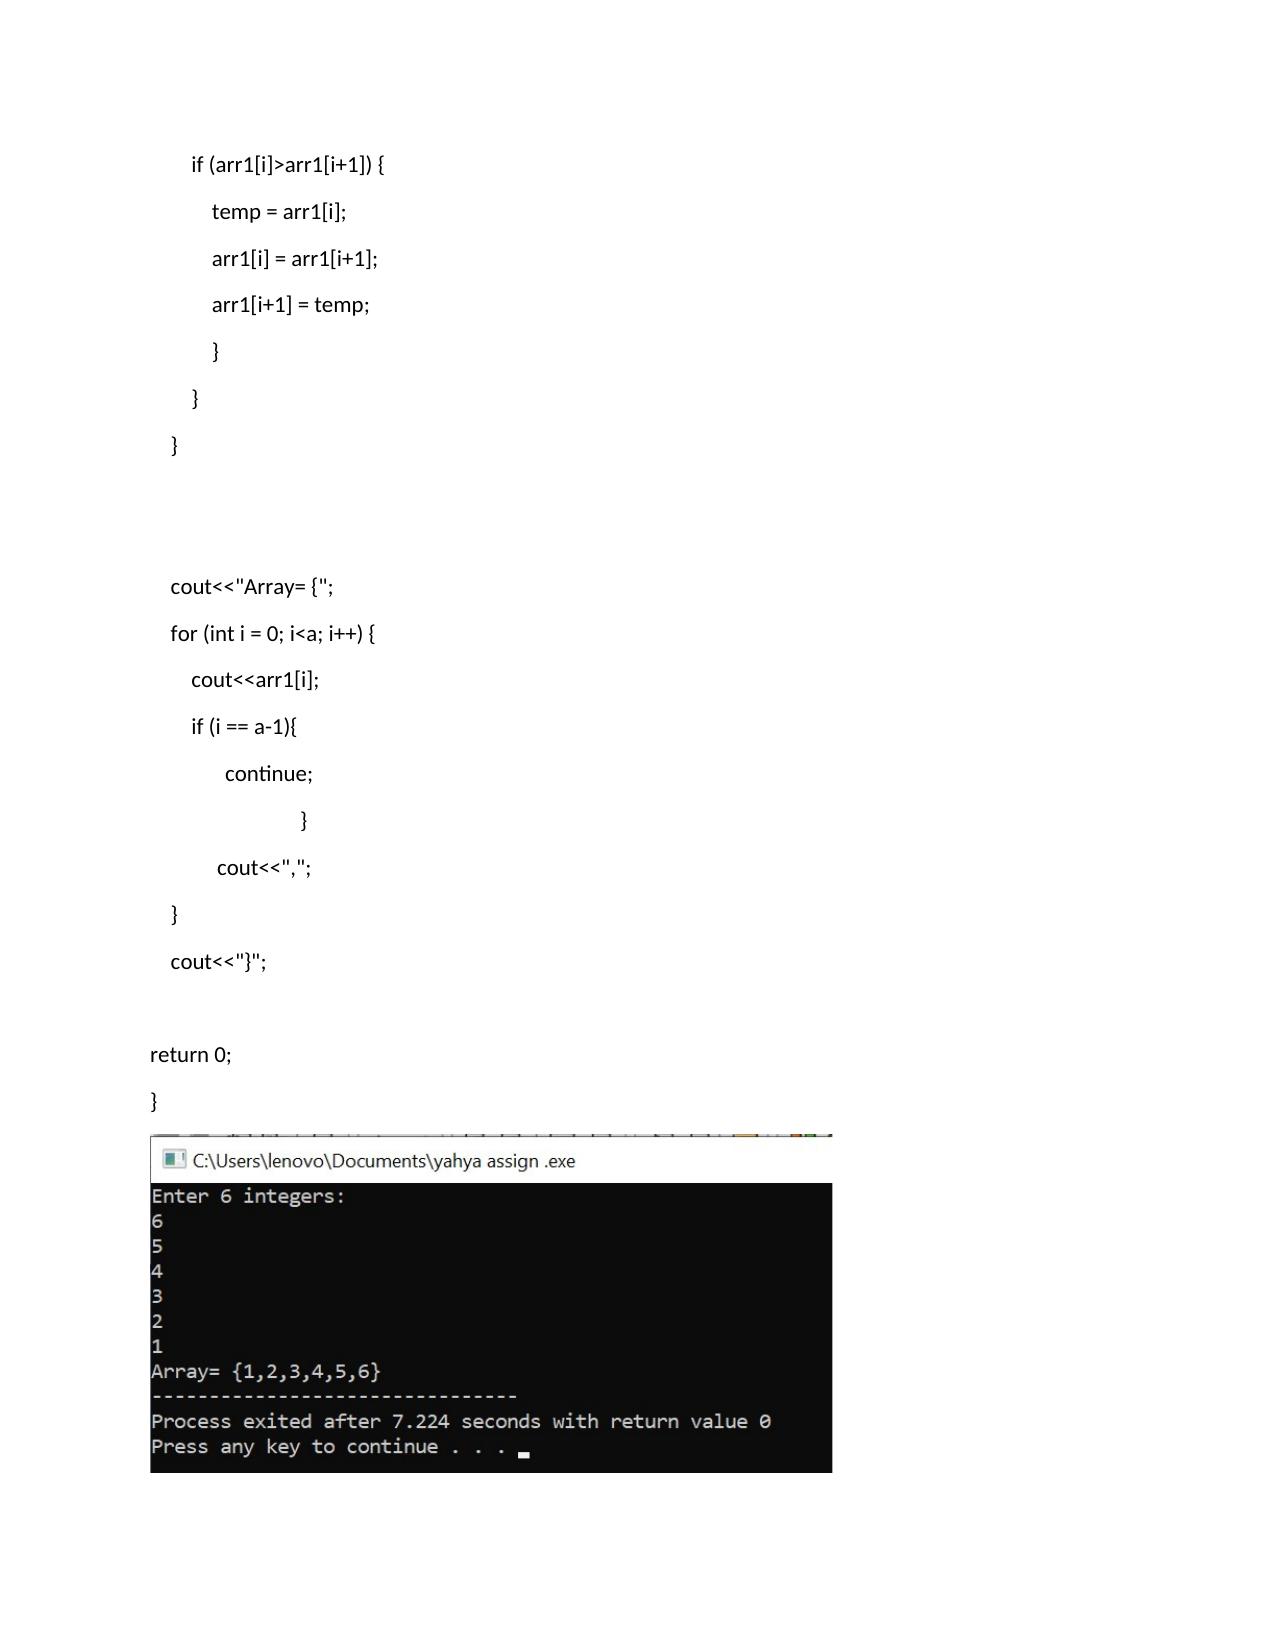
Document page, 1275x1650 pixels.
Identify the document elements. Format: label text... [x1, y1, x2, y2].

text if (i == a-1){ [150, 712, 1125, 741]
text } [150, 384, 1125, 412]
text } [150, 337, 1125, 366]
text } [150, 1087, 1125, 1116]
text continue; [150, 759, 1125, 787]
text cout<<"Array= {"; [150, 572, 1125, 600]
text cout<<arr1[i]; [150, 666, 1125, 694]
text return 0; [150, 1041, 1125, 1069]
text } [150, 806, 1125, 834]
text arr1[i] = arr1[i+1]; [150, 244, 1125, 272]
text for (int i = 0; i<a; i++) { [150, 619, 1125, 647]
text cout<<","; [150, 853, 1125, 881]
picture [150, 1134, 833, 1473]
text arr1[i+1] = temp; [150, 291, 1125, 319]
text } [150, 900, 1125, 928]
text cout<<"}"; [150, 947, 1125, 975]
text } [150, 431, 1125, 459]
text if (arr1[i]>arr1[i+1]) { [150, 150, 1125, 178]
text temp = arr1[i]; [150, 197, 1125, 225]
